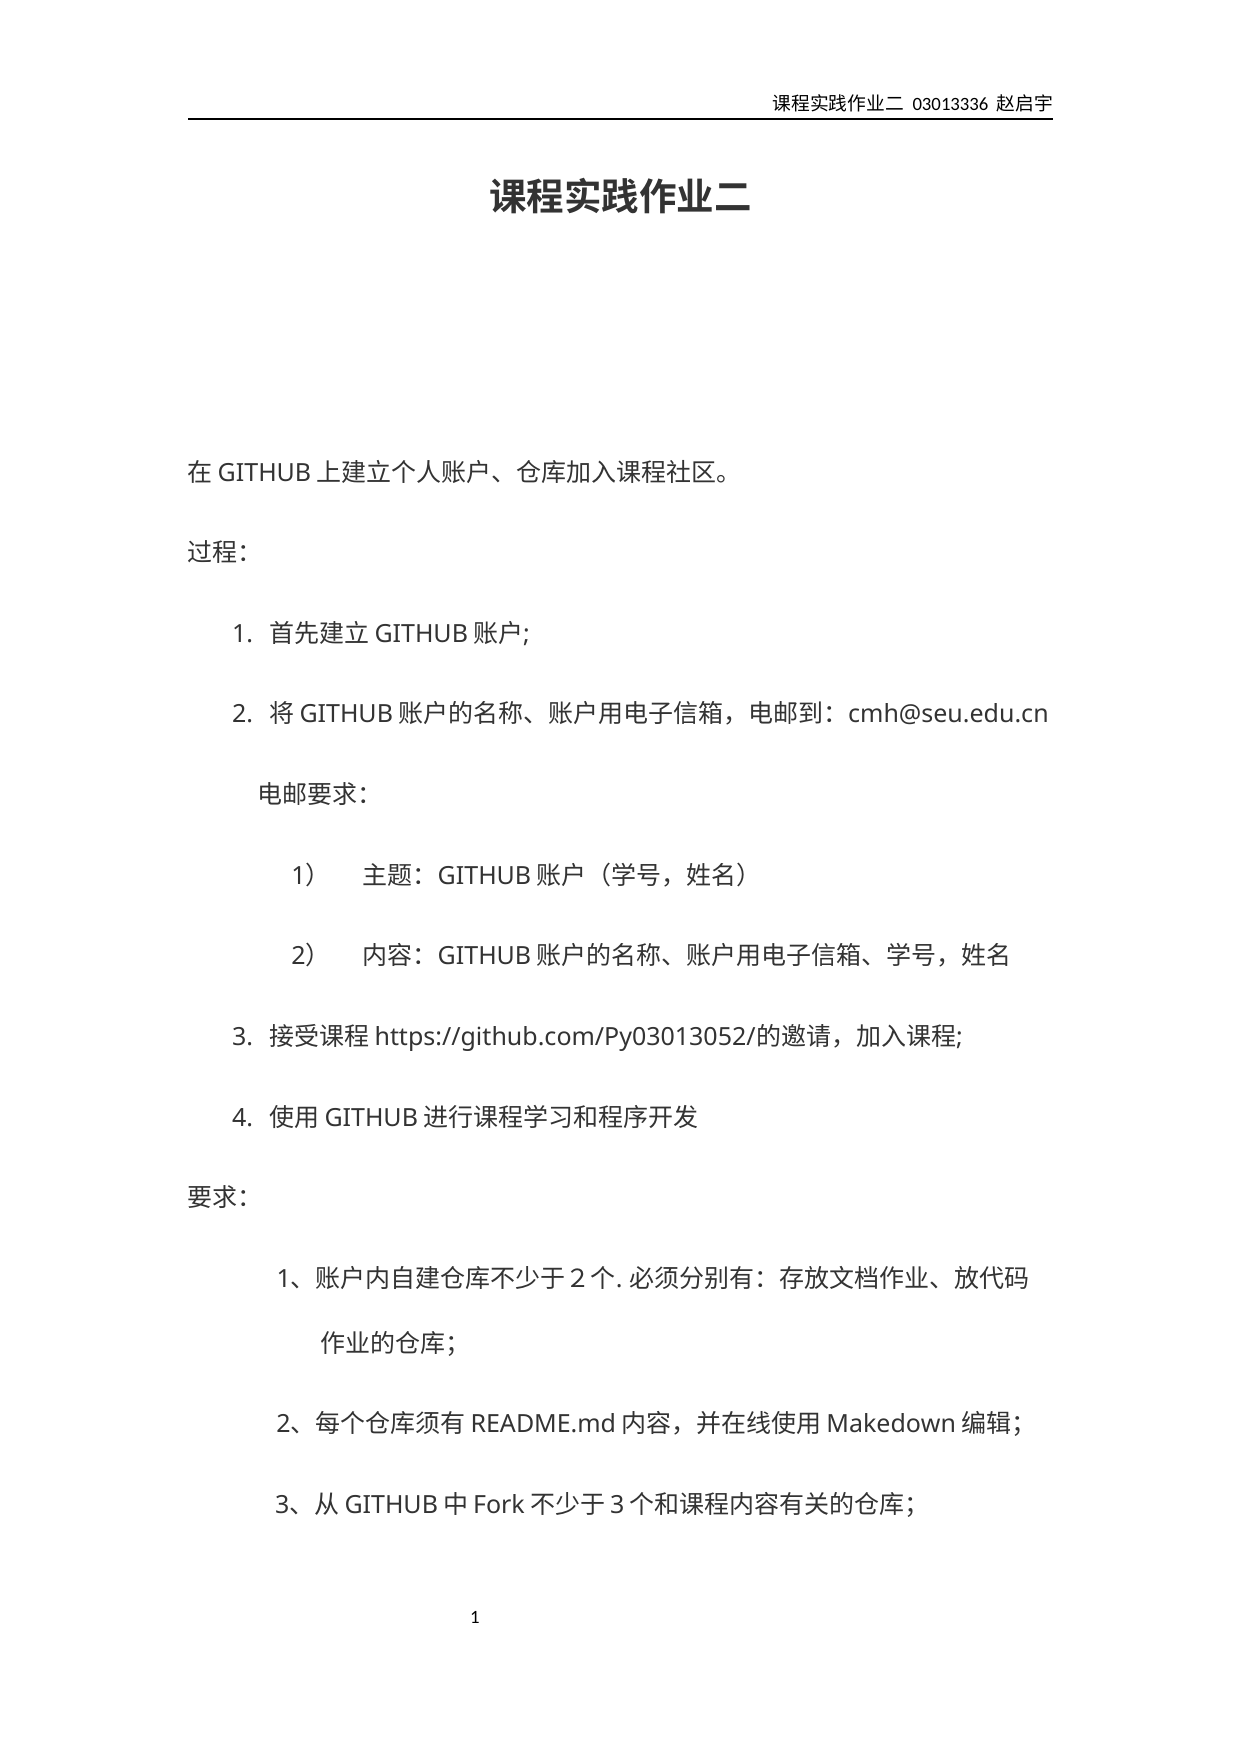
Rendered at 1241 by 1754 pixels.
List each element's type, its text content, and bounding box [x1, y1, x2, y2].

text 在GITHUB上建立个人账户、仓库加入课程社区。 [187, 438, 1053, 503]
text 2、每个仓库须有README.md内容，并在线使用Makedown编辑； [247, 1389, 1053, 1454]
list 使用GITHUB进行课程学习和程序开发 [232, 1083, 1053, 1148]
list 内容：GITHUB账户的名称、账户用电子信箱、学号，姓名 [291, 921, 1053, 986]
text 3、从GITHUB中Fork不少于3个和课程内容有关的仓库； [231, 1470, 1053, 1535]
text 1、账户内自建仓库不少于２个. 必须分别有：存放文档作业、放代码作业的仓库； [276, 1244, 1053, 1374]
text 要求： [187, 1163, 1053, 1228]
list 将GITHUB账户的名称、账户用电子信箱，电邮到：cmh@seu.edu.cn [232, 679, 1053, 744]
list 主题：GITHUB账户（学号，姓名） [291, 841, 1053, 906]
text 电邮要求： [187, 760, 1053, 825]
list 首先建立GITHUB账户; [232, 599, 1053, 664]
text 过程： [187, 518, 1053, 583]
text 课程实践作业二 [187, 162, 1053, 227]
list 接受课程https://github.com/Py03013052/的邀请，加入课程; [232, 1002, 1053, 1067]
